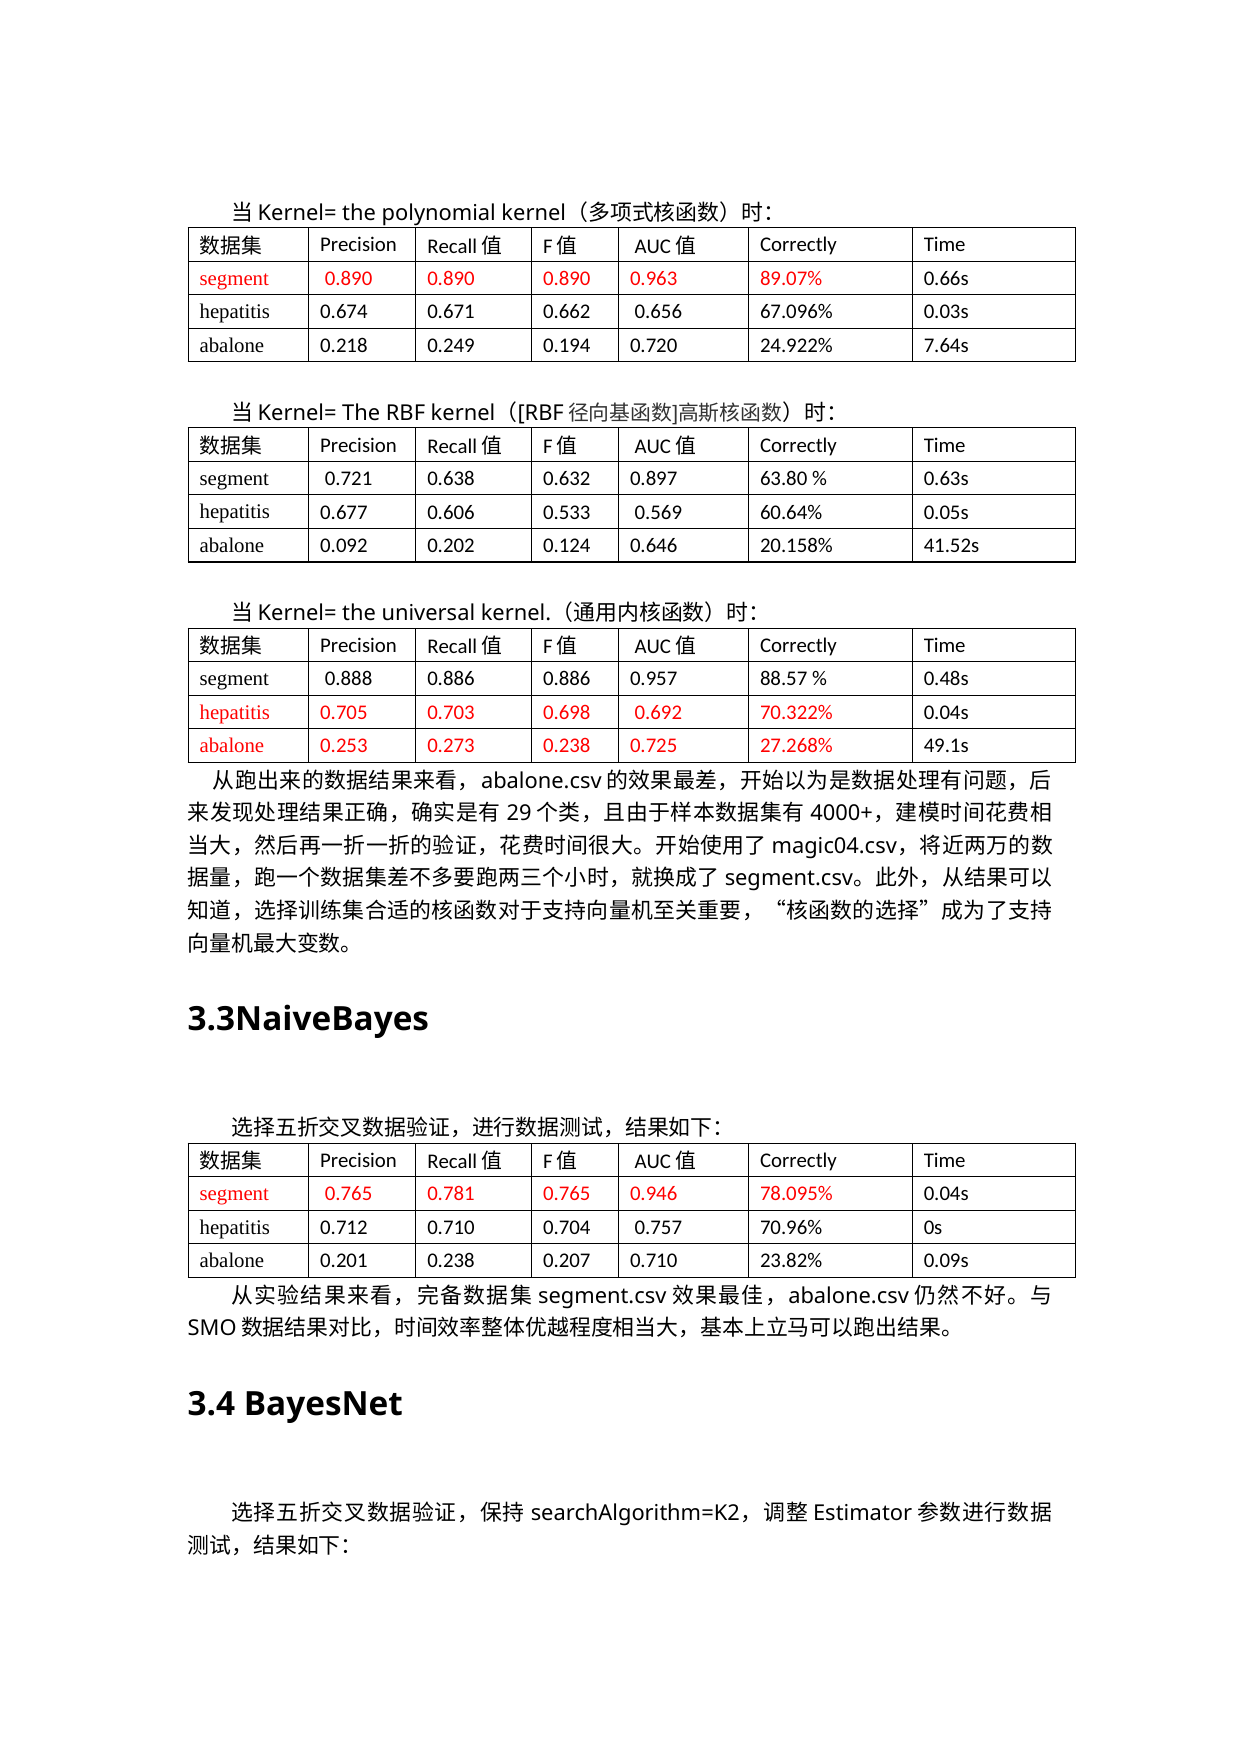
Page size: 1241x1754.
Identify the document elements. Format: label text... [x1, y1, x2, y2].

table_cell hepatitis [189, 696, 308, 728]
table_cell 0.765 [532, 1177, 618, 1209]
table_header Correctly [749, 428, 912, 461]
table_cell 0.946 [619, 1177, 748, 1209]
table_cell 49.1s [913, 729, 1075, 762]
table_cell 0.03s [913, 295, 1075, 328]
table_cell 0.646 [619, 529, 748, 561]
table_cell 0.721 [309, 462, 415, 494]
table_cell segment [189, 462, 308, 494]
table_header F值 [532, 428, 618, 461]
table_cell 70.96% [749, 1211, 912, 1243]
table_header AUC值 [619, 228, 748, 261]
table_cell 0.238 [532, 729, 618, 762]
table_cell 0.201 [309, 1244, 415, 1277]
table_header Recall值 [416, 629, 531, 661]
text 选择五折交叉数据验证，进行数据测试，结果如下： [187, 1110, 1053, 1142]
table_cell 0.656 [619, 295, 748, 328]
table_cell 27.268% [749, 729, 912, 762]
table_cell 0.671 [416, 295, 531, 328]
table_cell 67.096% [749, 295, 912, 328]
table_header AUC值 [619, 1144, 748, 1176]
table_cell 0.63s [913, 462, 1075, 494]
table_cell abalone [189, 329, 308, 361]
table_cell hepatitis [189, 1211, 308, 1243]
text 从跑出来的数据结果来看，abalone.csv的效果最差，开始以为是数据处理有问题，后来发现处理结果正确，确实是有29个类，且由于样本数据集有4000+，建模时间花费相当大，然后再一折一折的验证，花费时间很大。开始使用了magic04.csv，将近两万的数据量，跑一个数据集差不多要跑两三个小时，就换成了segment.csv。此外，从结果可以知道，选择训练集合适的核函数对于支持向量机至关重要，“核函数的选择”成为了支持向量机最大变数。 [187, 763, 1053, 958]
table_cell 0.569 [619, 495, 748, 528]
table_cell 0.238 [416, 1244, 531, 1277]
table_cell 0.638 [416, 462, 531, 494]
table_header Recall值 [416, 228, 531, 261]
table_header Precision [309, 629, 415, 661]
table_cell 0.194 [532, 329, 618, 361]
table_cell 0.963 [619, 262, 748, 294]
table_cell 0.66s [913, 262, 1075, 294]
table_cell 0.04s [913, 1177, 1075, 1209]
table_cell 0.757 [619, 1211, 748, 1243]
table_cell 0.710 [619, 1244, 748, 1277]
table_cell 0.704 [532, 1211, 618, 1243]
subtitle 3.4 BayesNet [187, 1370, 1053, 1435]
table_cell 0.765 [309, 1177, 415, 1209]
table_header AUC值 [619, 428, 748, 461]
table_cell 0.698 [532, 696, 618, 728]
table_cell 0.890 [416, 262, 531, 294]
table_cell 88.57 % [749, 662, 912, 694]
table_header 数据集 [189, 1144, 308, 1176]
table_header Time [913, 428, 1075, 461]
table_cell segment [189, 662, 308, 694]
text 从实验结果来看，完备数据集segment.csv效果最佳，abalone.csv仍然不好。与SMO数据结果对比，时间效率整体优越程度相当大，基本上立马可以跑出结果。 [187, 1278, 1053, 1343]
table_header Precision [309, 228, 415, 261]
table_header 数据集 [189, 228, 308, 261]
table_cell 0.888 [309, 662, 415, 694]
table_cell 0.677 [309, 495, 415, 528]
table_header Recall值 [416, 428, 531, 461]
table_cell 0.712 [309, 1211, 415, 1243]
table_cell 0.092 [309, 529, 415, 561]
table_cell 23.82% [749, 1244, 912, 1277]
table_header F值 [532, 1144, 618, 1176]
table_header Correctly [749, 1144, 912, 1176]
table_cell 0.606 [416, 495, 531, 528]
subtitle 3.3NaiveBayes [187, 985, 1053, 1050]
table_header Precision [309, 1144, 415, 1176]
table_cell 20.158% [749, 529, 912, 561]
table_cell 0.703 [416, 696, 531, 728]
table_cell 70.322% [749, 696, 912, 728]
table_cell 0.207 [532, 1244, 618, 1277]
table_cell abalone [189, 529, 308, 561]
table_cell 0.897 [619, 462, 748, 494]
table_header Precision [309, 428, 415, 461]
table_cell 0.04s [913, 696, 1075, 728]
table_cell 0.124 [532, 529, 618, 561]
table_header 数据集 [189, 629, 308, 661]
table_cell 0.48s [913, 662, 1075, 694]
table_cell 89.07% [749, 262, 912, 294]
table_header AUC值 [619, 629, 748, 661]
table_cell 0.886 [532, 662, 618, 694]
table_cell 0.273 [416, 729, 531, 762]
table_cell 0.781 [416, 1177, 531, 1209]
table_header Correctly [749, 629, 912, 661]
table_cell 60.64% [749, 495, 912, 528]
table_cell hepatitis [189, 295, 308, 328]
table_cell 0.632 [532, 462, 618, 494]
table_cell 0.218 [309, 329, 415, 361]
table_cell 0.533 [532, 495, 618, 528]
table_cell 0.725 [619, 729, 748, 762]
table_header Correctly [749, 228, 912, 261]
table_header F值 [532, 629, 618, 661]
table_cell 0.09s [913, 1244, 1075, 1277]
table_cell 0.705 [309, 696, 415, 728]
table_cell segment [189, 262, 308, 294]
table_cell 0.253 [309, 729, 415, 762]
table_cell abalone [189, 729, 308, 762]
table_cell hepatitis [189, 495, 308, 528]
table_cell 63.80 % [749, 462, 912, 494]
text 当Kernel= The RBF kernel（[RBF径向基函数]高斯核函数）时： [187, 395, 1053, 427]
table_cell 0.249 [416, 329, 531, 361]
table_cell 0.202 [416, 529, 531, 561]
text 选择五折交叉数据验证，保持searchAlgorithm=K2，调整Estimator参数进行数据测试，结果如下： [187, 1495, 1053, 1560]
table_cell 0.886 [416, 662, 531, 694]
table_cell 41.52s [913, 529, 1075, 561]
table_cell 0.957 [619, 662, 748, 694]
table_header 数据集 [189, 428, 308, 461]
table_cell 0.05s [913, 495, 1075, 528]
text 当Kernel= the universal kernel.（通用内核函数）时： [187, 595, 1053, 627]
table_cell 7.64s [913, 329, 1075, 361]
table_header Time [913, 629, 1075, 661]
table_cell 24.922% [749, 329, 912, 361]
table_cell abalone [189, 1244, 308, 1277]
table_cell 78.095% [749, 1177, 912, 1209]
table_cell 0.674 [309, 295, 415, 328]
table_cell 0.662 [532, 295, 618, 328]
table_header Time [913, 1144, 1075, 1176]
table_cell 0.720 [619, 329, 748, 361]
table_header Time [913, 228, 1075, 261]
table_cell 0.890 [532, 262, 618, 294]
table_cell 0s [913, 1211, 1075, 1243]
table_header F值 [532, 228, 618, 261]
table_cell segment [189, 1177, 308, 1209]
table_cell 0.692 [619, 696, 748, 728]
text 当Kernel= the polynomial kernel（多项式核函数）时： [187, 194, 1053, 227]
table_cell 0.710 [416, 1211, 531, 1243]
table_header Recall值 [416, 1144, 531, 1176]
table_cell 0.890 [309, 262, 415, 294]
